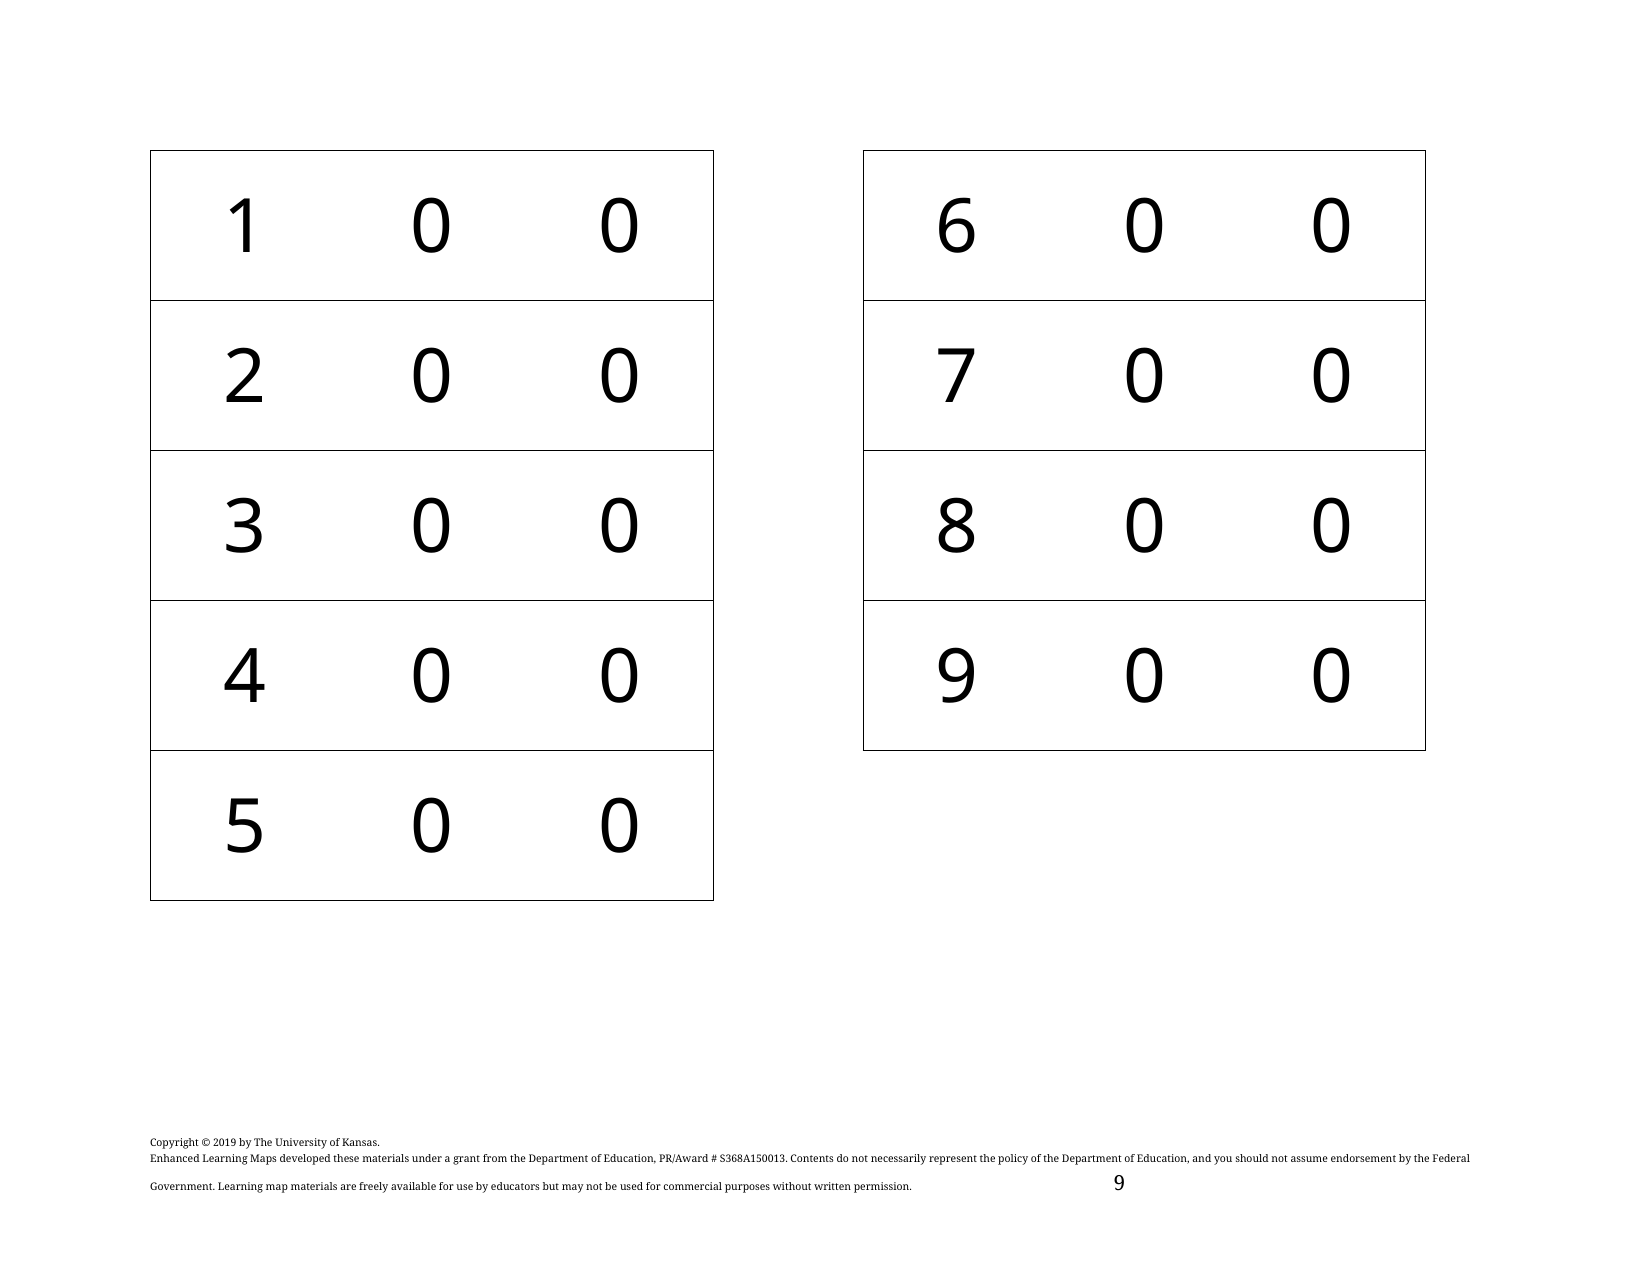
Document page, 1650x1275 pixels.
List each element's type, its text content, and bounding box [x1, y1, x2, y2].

table_cell 0 [1238, 601, 1425, 750]
table_cell 3 [151, 451, 338, 600]
table_cell 0 [338, 451, 526, 600]
table_cell 0 [338, 601, 526, 750]
table_cell 0 [1051, 301, 1238, 450]
table_cell 5 [151, 751, 338, 900]
table_cell 0 [526, 601, 713, 750]
table_cell 0 [1238, 451, 1425, 600]
table_cell 0 [526, 751, 713, 900]
table_cell 7 [864, 301, 1051, 450]
table_cell 9 [864, 601, 1051, 750]
table_cell 0 [1238, 301, 1425, 450]
table_cell 0 [1051, 451, 1238, 600]
table_header 0 [1238, 151, 1425, 300]
table_header 0 [338, 151, 526, 300]
table_header 1 [151, 151, 338, 300]
table_cell 0 [338, 301, 526, 450]
table_cell 8 [864, 451, 1051, 600]
table_cell 4 [151, 601, 338, 750]
table_header 0 [1051, 151, 1238, 300]
table_cell 0 [526, 451, 713, 600]
table_cell 0 [1051, 601, 1238, 750]
table_header 6 [864, 151, 1051, 300]
table_cell 0 [526, 301, 713, 450]
table_cell 2 [151, 301, 338, 450]
table_cell 0 [338, 751, 526, 900]
table_header 0 [526, 151, 713, 300]
